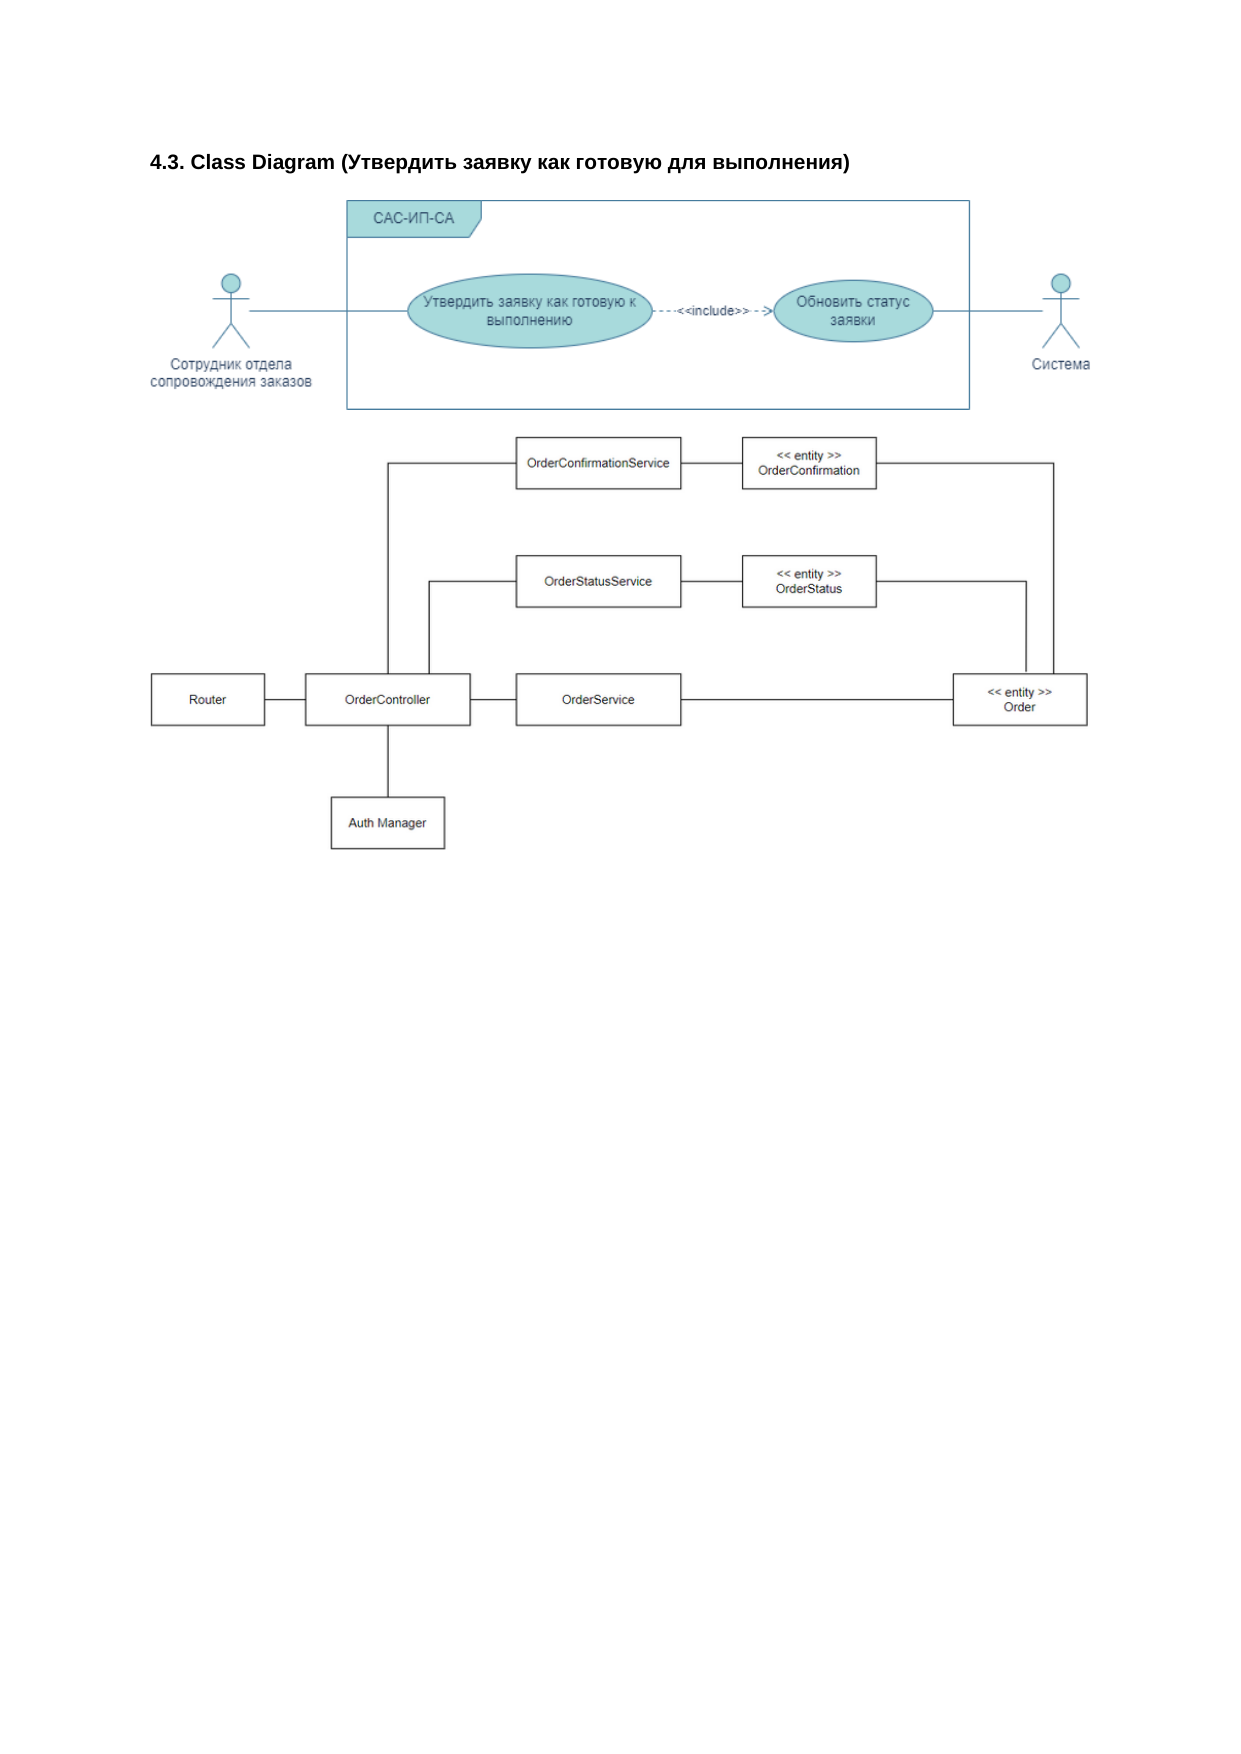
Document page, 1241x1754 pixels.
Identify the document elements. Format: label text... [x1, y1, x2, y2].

subtitle 4.3. Class Diagram (Утвердить заявку как готовую для выполнения) [150, 150, 1090, 174]
picture [150, 436, 1091, 851]
picture [150, 200, 1091, 410]
